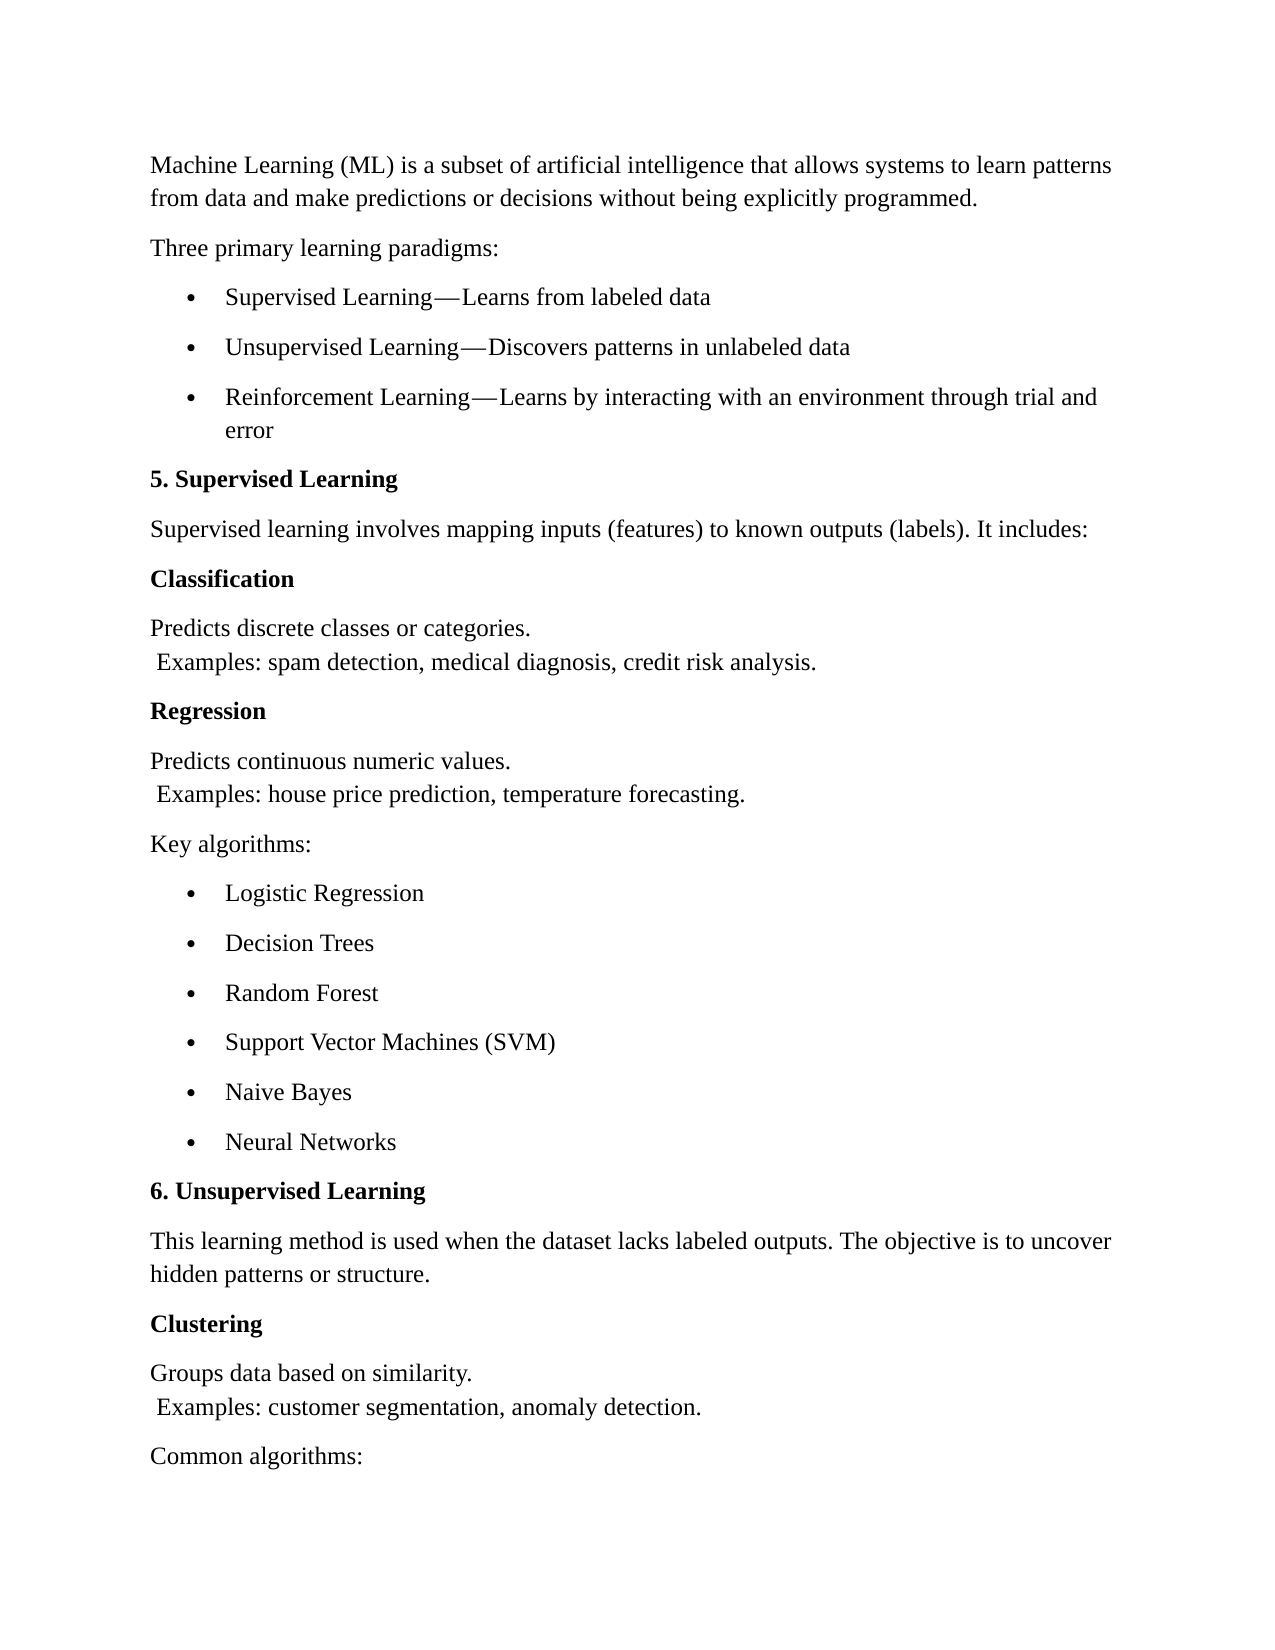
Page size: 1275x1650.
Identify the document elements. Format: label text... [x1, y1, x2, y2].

list Logistic Regression [187, 878, 1125, 907]
list Reinforcement Learning — Learns by interacting with an environment through trial and error [187, 382, 1125, 443]
text Clustering [150, 1309, 1125, 1338]
text Machine Learning (ML) is a subset of artificial intelligence that allows systems to learn patterns from data and make predictions or decisions without being explicitly programmed. [150, 150, 1125, 212]
text Groups data based on similarity. Examples: customer segmentation, anomaly detection. [150, 1358, 1125, 1420]
text This learning method is used when the dataset lacks labeled outputs. The objective is to uncover hidden patterns or structure. [150, 1226, 1125, 1288]
list Neural Networks [187, 1127, 1125, 1156]
text 5. Supervised Learning [150, 464, 1125, 493]
text Common algorithms: [150, 1441, 1125, 1470]
list Naive Bayes [187, 1077, 1125, 1106]
text Three primary learning paradigms: [150, 233, 1125, 261]
text Key algorithms: [150, 829, 1125, 857]
text Supervised learning involves mapping inputs (features) to known outputs (labels). It includes: [150, 514, 1125, 543]
list Unsupervised Learning — Discovers patterns in unlabeled data [187, 332, 1125, 361]
list Decision Trees [187, 928, 1125, 957]
text Predicts discrete classes or categories. Examples: spam detection, medical diagnosis, credit risk analysis. [150, 613, 1125, 675]
text 6. Unsupervised Learning [150, 1176, 1125, 1205]
text Regression [150, 696, 1125, 725]
list Supervised Learning — Learns from labeled data [187, 282, 1125, 311]
list Random Forest [187, 978, 1125, 1006]
text Predicts continuous numeric values. Examples: house price prediction, temperature forecasting. [150, 746, 1125, 808]
list Support Vector Machines (SVM) [187, 1027, 1125, 1056]
text Classification [150, 564, 1125, 593]
